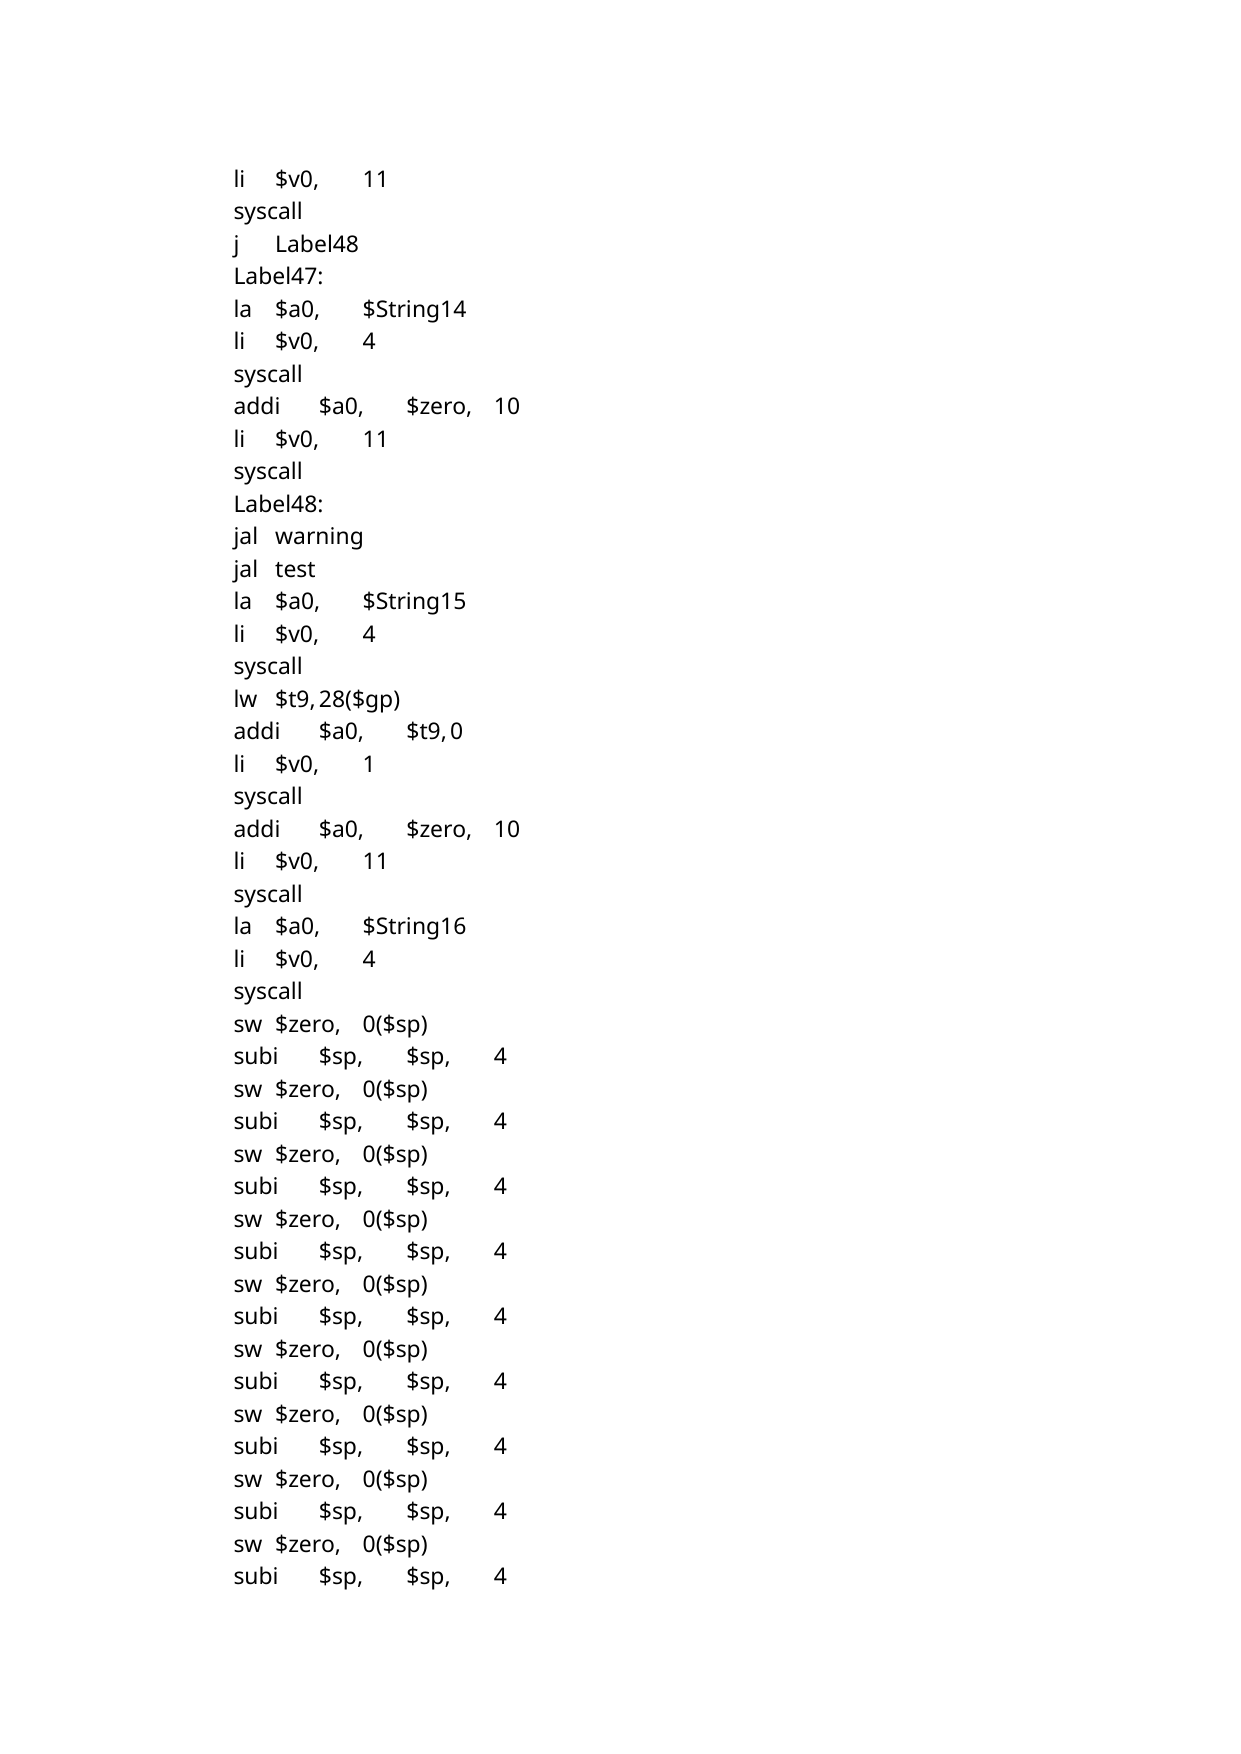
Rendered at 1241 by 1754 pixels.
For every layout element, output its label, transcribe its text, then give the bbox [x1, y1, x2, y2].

text subi $sp, $sp, 4 [187, 1234, 1053, 1267]
text subi $sp, $sp, 4 [187, 1169, 1053, 1202]
text la $a0, $String14 [187, 292, 1053, 324]
text subi $sp, $sp, 4 [187, 1299, 1053, 1332]
text subi $sp, $sp, 4 [187, 1364, 1053, 1397]
text addi $a0, $t9, 0 [187, 714, 1053, 747]
text subi $sp, $sp, 4 [187, 1494, 1053, 1527]
text jal warning [187, 519, 1053, 552]
text syscall [187, 357, 1053, 389]
text Label48: [187, 487, 1053, 519]
text syscall [187, 194, 1053, 227]
text lw $t9, 28($gp) [187, 682, 1053, 714]
text syscall [187, 454, 1053, 487]
text sw $zero, 0($sp) [187, 1332, 1053, 1364]
text li $v0, 4 [187, 617, 1053, 649]
text syscall [187, 779, 1053, 812]
text subi $sp, $sp, 4 [187, 1559, 1053, 1592]
text li $v0, 4 [187, 942, 1053, 974]
text sw $zero, 0($sp) [187, 1267, 1053, 1299]
text sw $zero, 0($sp) [187, 1072, 1053, 1104]
text sw $zero, 0($sp) [187, 1202, 1053, 1234]
text sw $zero, 0($sp) [187, 1397, 1053, 1429]
text syscall [187, 649, 1053, 682]
text subi $sp, $sp, 4 [187, 1039, 1053, 1072]
text syscall [187, 877, 1053, 909]
text addi $a0, $zero, 10 [187, 812, 1053, 844]
text li $v0, 11 [187, 844, 1053, 877]
text subi $sp, $sp, 4 [187, 1429, 1053, 1462]
text li $v0, 11 [187, 422, 1053, 454]
text jal test [187, 552, 1053, 584]
text sw $zero, 0($sp) [187, 1137, 1053, 1169]
text addi $a0, $zero, 10 [187, 389, 1053, 422]
text la $a0, $String16 [187, 909, 1053, 942]
text sw $zero, 0($sp) [187, 1007, 1053, 1039]
text sw $zero, 0($sp) [187, 1462, 1053, 1494]
text Label47: [187, 259, 1053, 292]
text sw $zero, 0($sp) [187, 1527, 1053, 1559]
text syscall [187, 974, 1053, 1007]
text li $v0, 1 [187, 747, 1053, 779]
text li $v0, 4 [187, 324, 1053, 357]
text li $v0, 11 [187, 162, 1053, 194]
text la $a0, $String15 [187, 584, 1053, 617]
text subi $sp, $sp, 4 [187, 1104, 1053, 1137]
text j Label48 [187, 227, 1053, 259]
